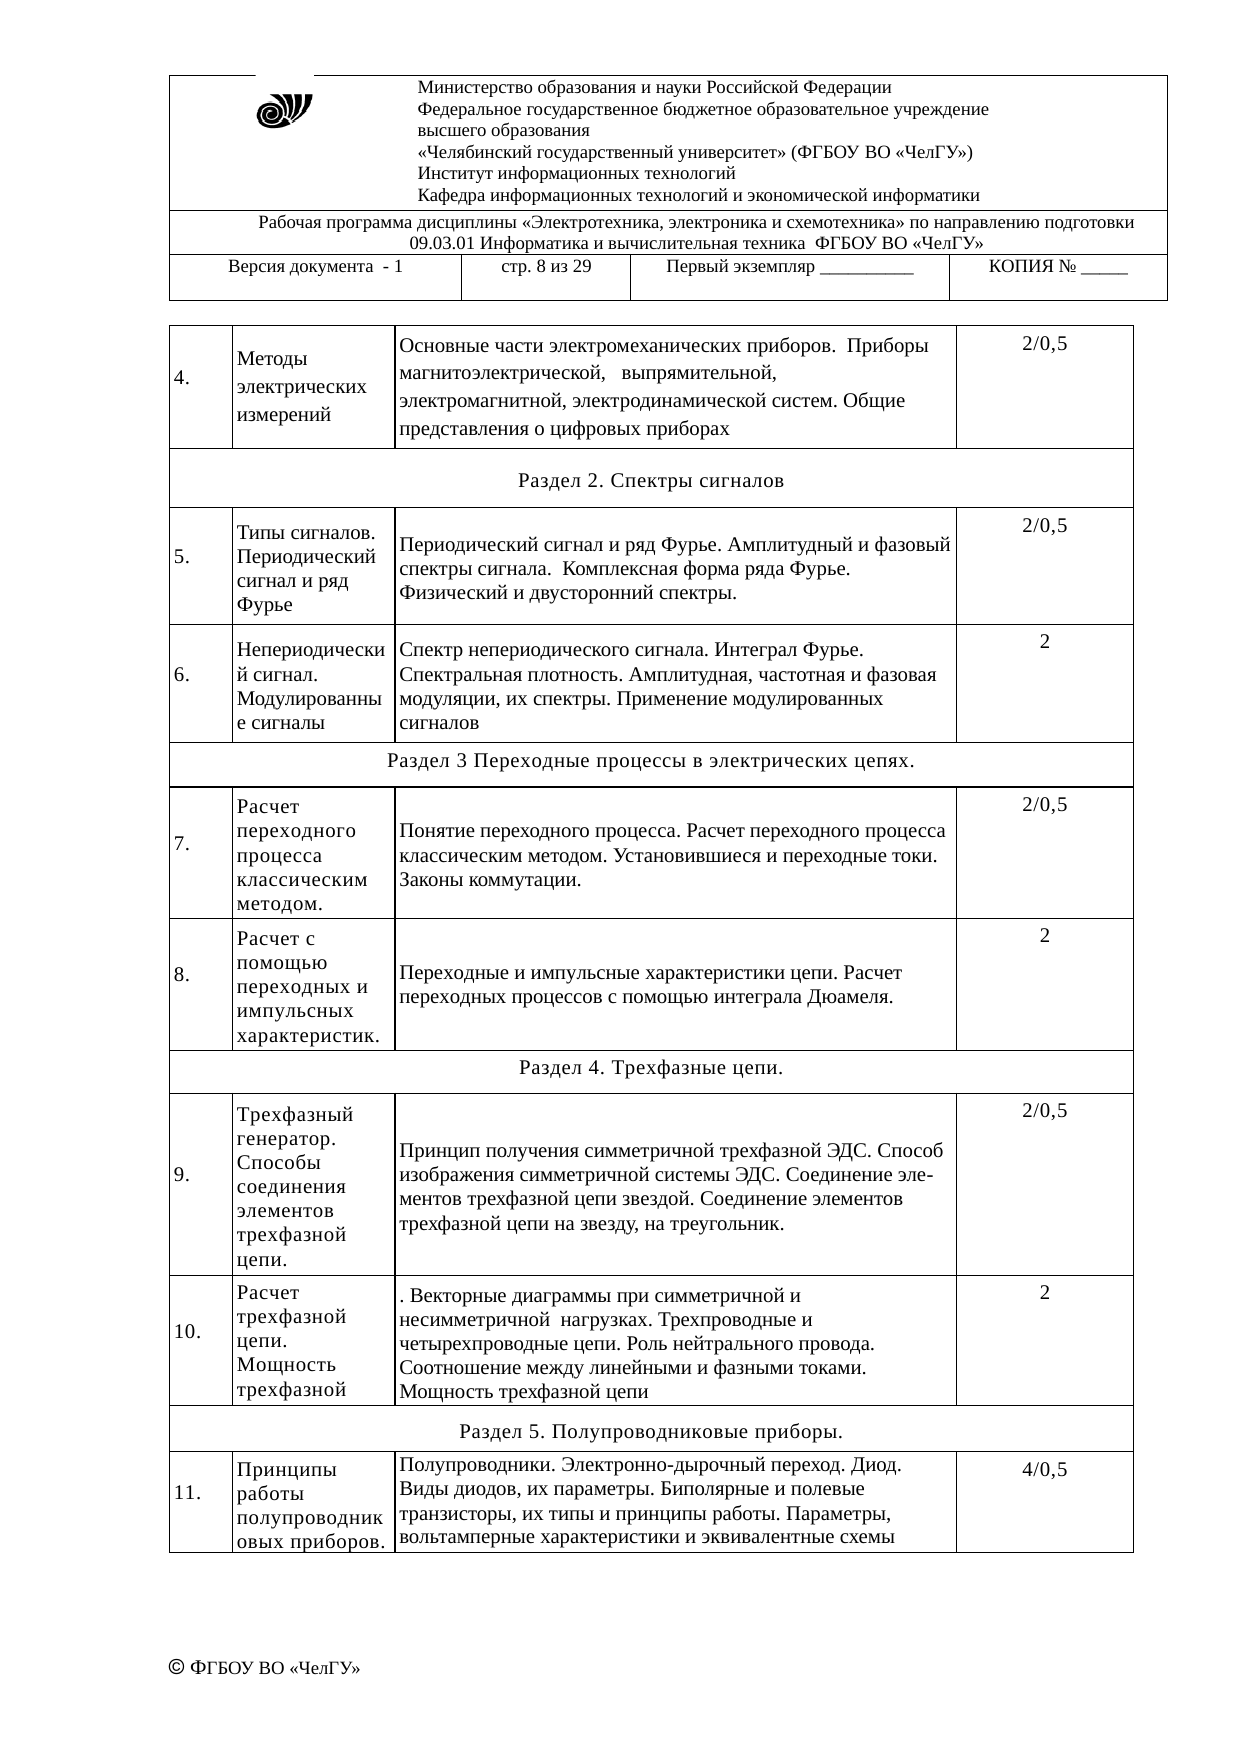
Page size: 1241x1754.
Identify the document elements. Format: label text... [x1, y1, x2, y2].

table_cell 2/0,5 [957, 921, 1133, 1051]
table_cell Расчет с помощью переходных и импульсных характеристик. [233, 1052, 394, 1183]
table_cell Понятие переходного процесса. Расчет переходного процесса классическим методом. Установившиеся и переходные токи. Законы коммутации. [396, 921, 956, 1051]
table_cell [170, 1410, 232, 1538]
table_cell [170, 921, 232, 1051]
table_cell Переходные и импульсные характеристики цепи. Расчет переходных процессов с помощью интеграла Дюамеля. [396, 1052, 956, 1183]
table_cell [170, 642, 232, 757]
table_cell 2 [957, 758, 1133, 876]
table_cell Расчет переходного процесса классическим методом. [233, 921, 394, 1051]
table_cell 2/0,5 [957, 642, 1133, 757]
table_cell Периодический сигнал и ряд Фурье. Амплитудный и фазовый спектры сигнала. Комплексная форма ряда Фурье. Физический и двусторонний спектры. [396, 642, 956, 757]
table_cell 4/0,5 [957, 326, 1133, 459]
table_cell Типы сигналов. Периодический сигнал и ряд Фурье [233, 642, 394, 757]
table_cell Частотные характеристики цепей и фильтры [233, 326, 394, 459]
table_cell [170, 1052, 232, 1183]
table_cell Трехфазный генератор. Способы соединения элементов трехфазной цепи. [233, 1227, 394, 1408]
table_cell 2/0,5 [957, 460, 1133, 581]
table_cell 2/0,5 [957, 1227, 1133, 1408]
table_cell Расчет трехфазной цепи. Мощность трехфазной цепи. [233, 1410, 394, 1538]
table_cell [170, 758, 232, 876]
table_cell Методы электрических измерений [233, 460, 394, 581]
table_cell Раздел 4. Трехфазные цепи. [170, 1185, 1133, 1226]
table_cell Амплитудно-частотные и фазо-частотные характеристики. Фильтры: типы, характеристики, расчет коэффициента передачи. Колебательные контуры и их частотные характеристики, применение. [396, 326, 956, 459]
table_cell 2 [957, 1410, 1133, 1538]
table_cell 2 [957, 1052, 1133, 1183]
table_cell [170, 1227, 232, 1408]
table_cell Спектр непериодического сигнала. Интеграл Фурье. Спектральная плотность. Амплитудная, частотная и фазовая модуляции, их спектры. Применение модулированных сигналов [396, 758, 956, 876]
table_cell . Векторные диаграммы при симметричной и несимметричной нагрузках. Трехпроводные и четырехпроводные цепи. Роль нейтрального провода. Соотношение между линейными и фазными токами. Мощность трехфазной цепи [396, 1410, 956, 1538]
table_cell Раздел 3 Переходные процессы в электрических цепях. [170, 877, 1133, 920]
table_cell [170, 326, 232, 459]
table_cell Принцип получения симметричной трехфазной ЭДС. Способ изображения симметричной системы ЭДС. Соединение элементов трехфазной цепи звездой. Соединение элементов трехфазной цепи на звезду, на треугольник. [396, 1227, 956, 1408]
table_cell [170, 460, 232, 581]
table_cell Раздел 2. Спектры сигналов [170, 582, 1133, 641]
table_cell Непериодический сигнал. Модулированные сигналы [233, 758, 394, 876]
table_cell Раздел 5. Полупроводниковые приборы. [170, 1540, 1133, 1585]
table_cell Основные части электромеханических приборов. Приборы магнитоэлектрической, выпрямительной, электромагнитной, электродинамической систем. Общие представления о цифровых приборах [396, 460, 956, 581]
